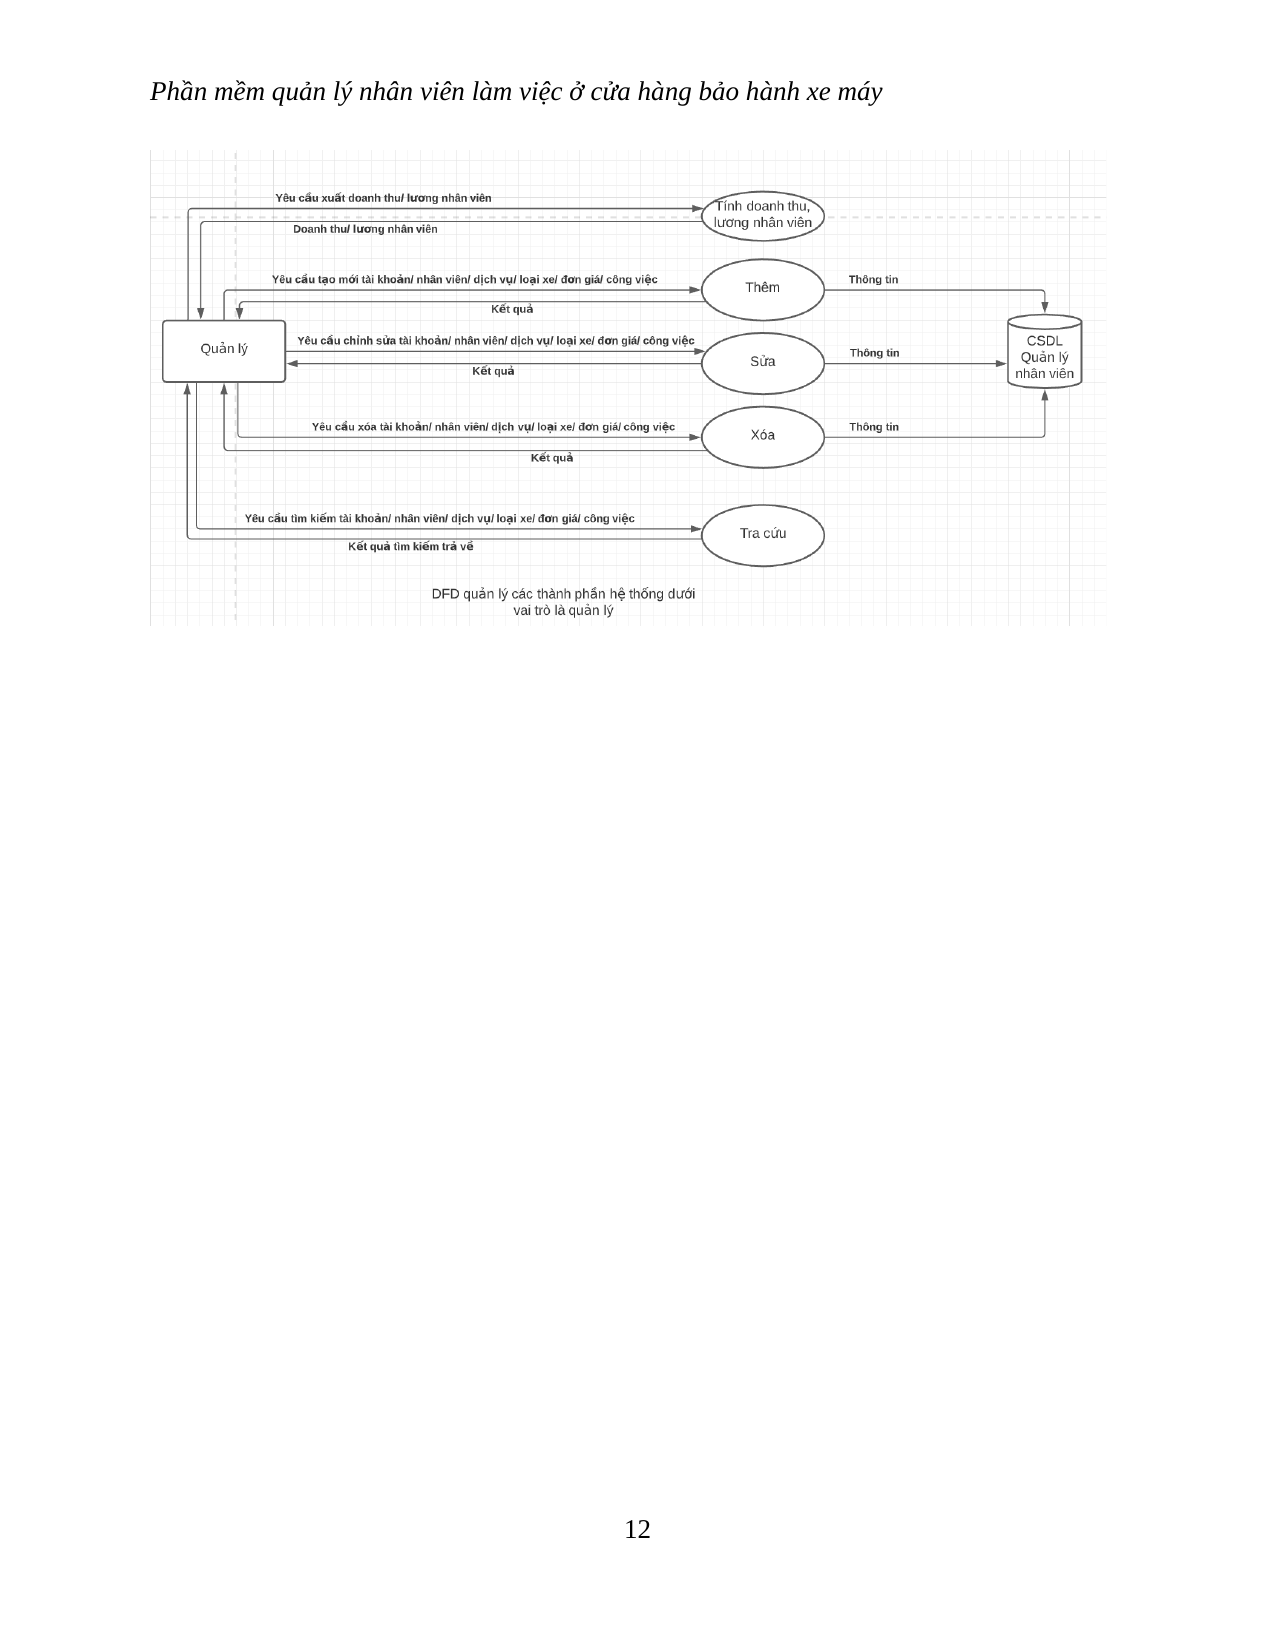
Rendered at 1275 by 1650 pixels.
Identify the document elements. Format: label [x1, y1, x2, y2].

picture [150, 150, 1107, 626]
